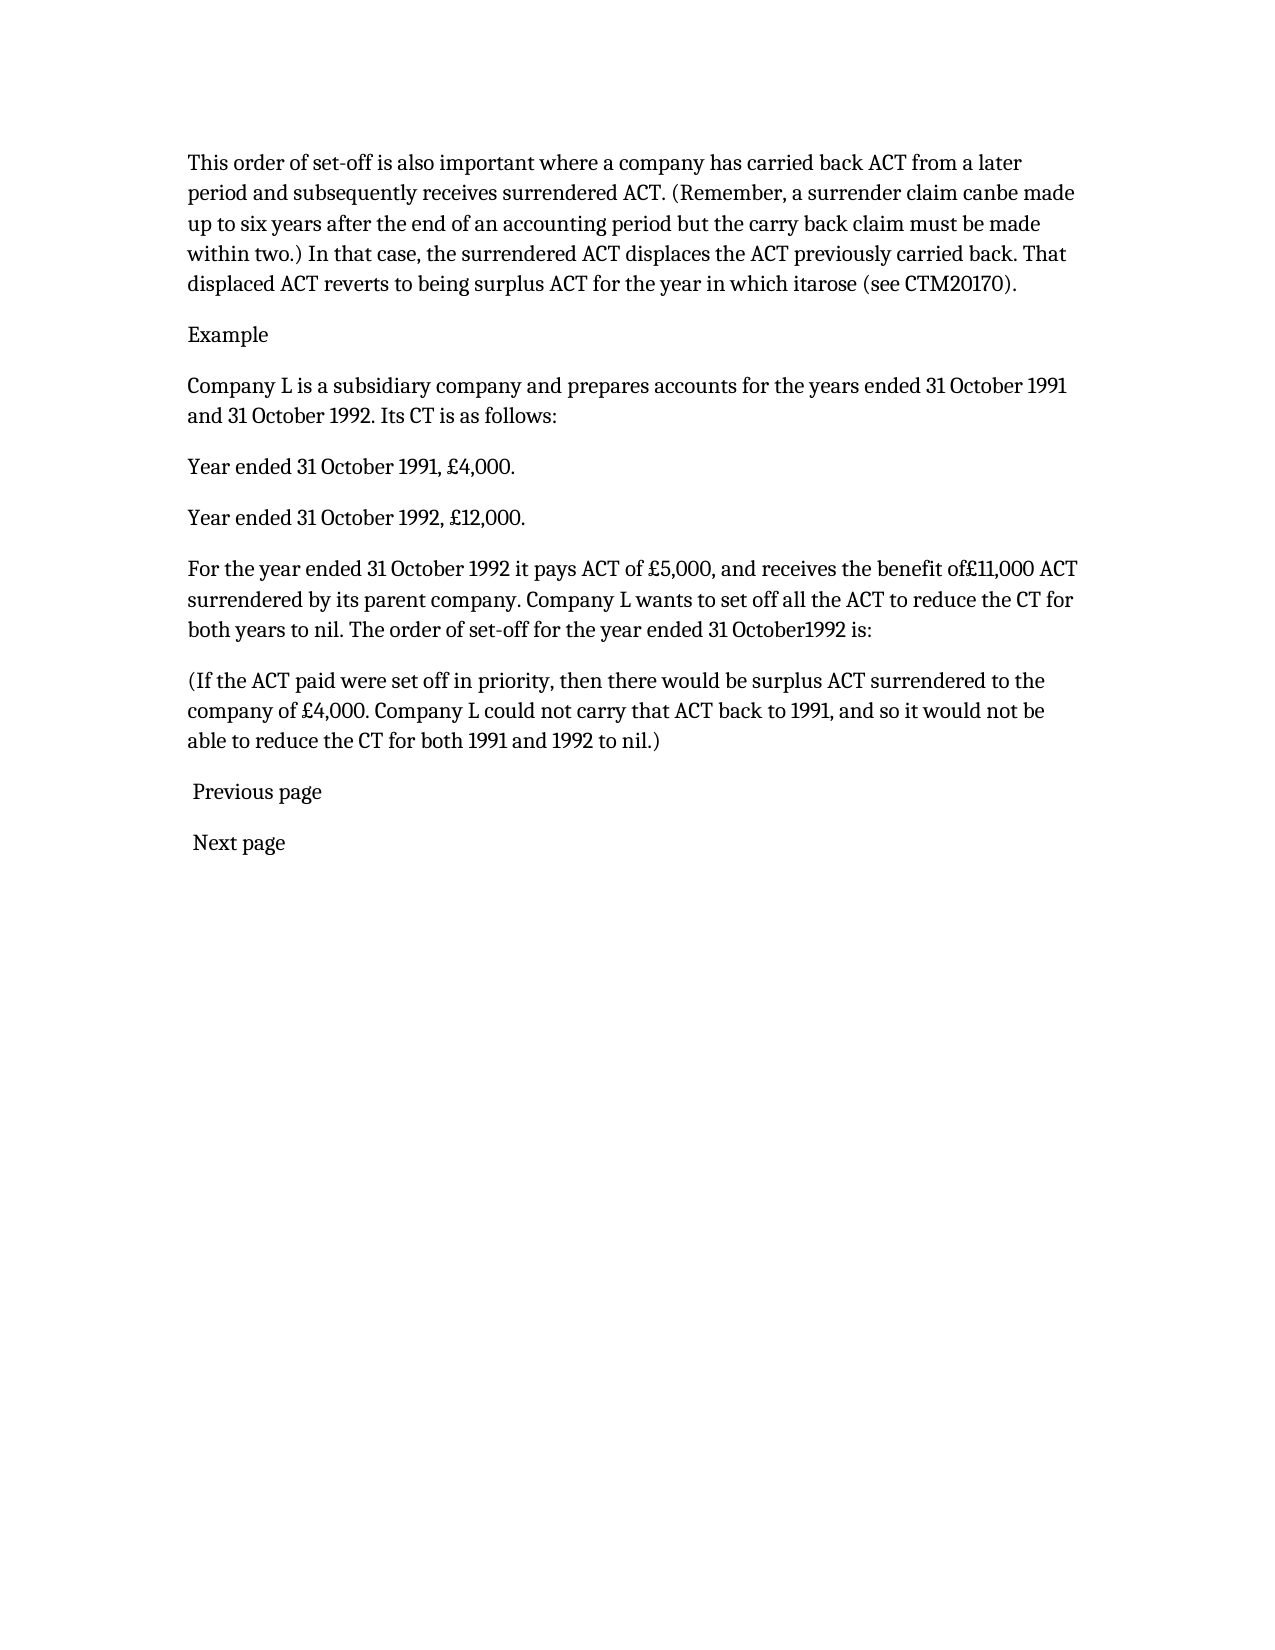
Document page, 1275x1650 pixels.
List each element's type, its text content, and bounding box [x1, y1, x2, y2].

text Company L is a subsidiary company and prepares accounts for the years ended 31 October 1991 and 31 October 1992. Its CT is as follows: [187, 373, 1087, 429]
text Example [187, 322, 1087, 348]
text (If the ACT paid were set off in priority, then there would be surplus ACT surrendered to the company of £4,000. Company L could not carry that ACT back to 1991, and so it would not be able to reduce the CT for both 1991 and 1992 to nil.) [187, 668, 1087, 754]
text This order of set-off is also important where a company has carried back ACT from a later period and subsequently receives surrendered ACT. (Remember, a surrender claim canbe made up to six years after the end of an accounting period but the carry back claim must be made within two.) In that case, the surrendered ACT displaces the ACT previously carried back. That displaced ACT reverts to being surplus ACT for the year in which itarose (see CTM20170). [187, 150, 1087, 297]
text Next page [187, 830, 1087, 857]
text Year ended 31 October 1992, £12,000. [187, 505, 1087, 532]
text For the year ended 31 October 1992 it pays ACT of £5,000, and receives the benefit of£11,000 ACT surrendered by its parent company. Company L wants to set off all the ACT to reduce the CT for both years to nil. The order of set-off for the year ended 31 October1992 is: [187, 556, 1087, 643]
text Year ended 31 October 1991, £4,000. [187, 454, 1087, 481]
text Previous page [187, 779, 1087, 806]
